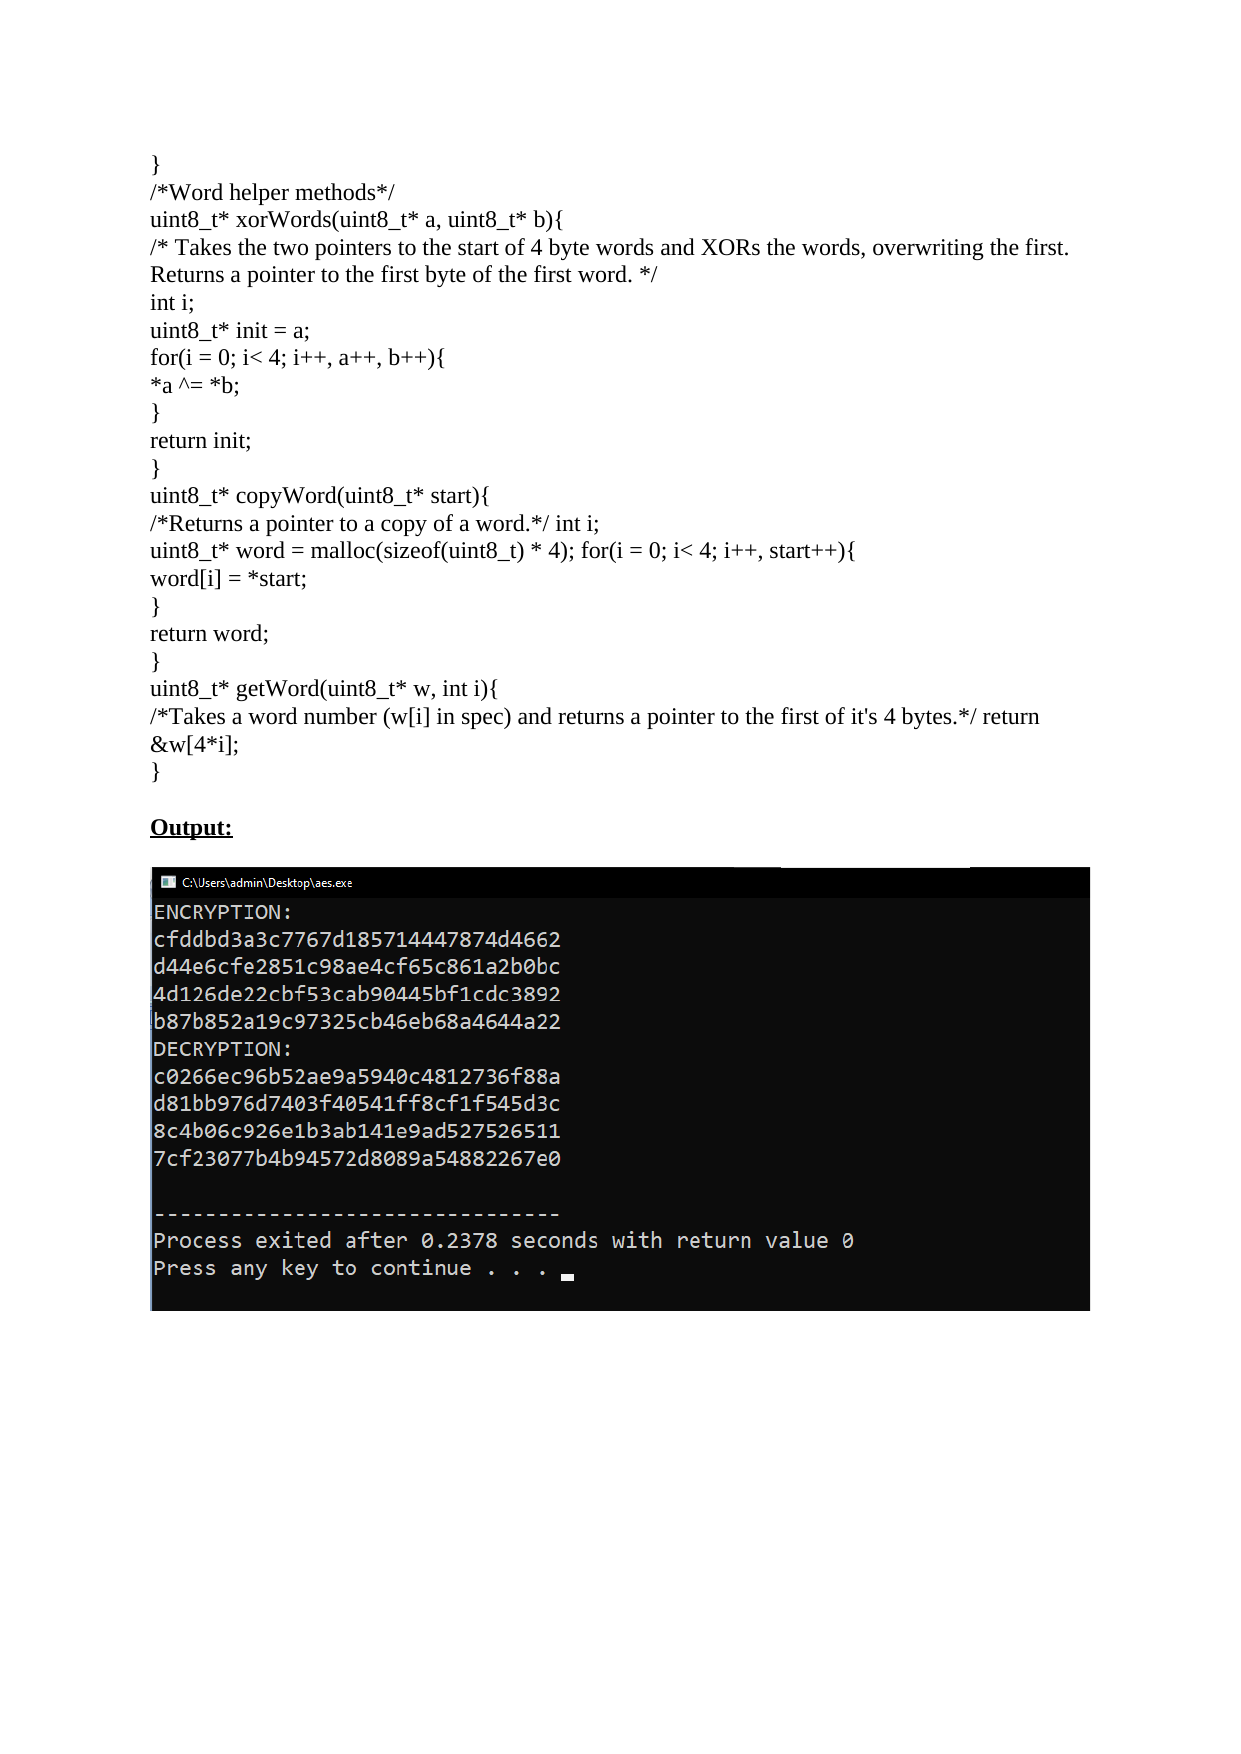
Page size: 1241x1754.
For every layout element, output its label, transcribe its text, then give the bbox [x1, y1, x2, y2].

text /*Word helper methods*/ [150, 178, 1090, 205]
text uint8_t* xorWords(uint8_t* a, uint8_t* b){ [150, 205, 1090, 233]
text } [150, 150, 1090, 178]
text return word; [150, 619, 1090, 647]
text uint8_t* word = malloc(sizeof(uint8_t) * 4); for(i = 0; i< 4; i++, start++){ [150, 536, 1090, 564]
text } [150, 592, 1090, 619]
text /*Returns a pointer to a copy of a word.*/ int i; [150, 509, 1090, 536]
text return init; [150, 426, 1090, 454]
text uint8_t* copyWord(uint8_t* start){ [150, 481, 1090, 509]
text *a ^= *b; [150, 371, 1090, 398]
text uint8_t* init = a; [150, 316, 1090, 343]
text uint8_t* getWord(uint8_t* w, int i){ [150, 674, 1090, 702]
text } [150, 454, 1090, 481]
text for(i = 0; i< 4; i++, a++, b++){ [150, 343, 1090, 371]
text } [150, 757, 1090, 785]
text Output: [150, 812, 1090, 840]
text /*Takes a word number (w[i] in spec) and returns a pointer to the first of it's 4 bytes.*/ return &w[4*i]; [150, 702, 1090, 757]
text int i; [150, 288, 1090, 316]
text /* Takes the two pointers to the start of 4 byte words and XORs the words, overwriting the first. Returns a pointer to the first byte of the first word. */ [150, 233, 1090, 288]
text } [150, 647, 1090, 674]
text } [150, 398, 1090, 426]
text word[i] = *start; [150, 564, 1090, 592]
